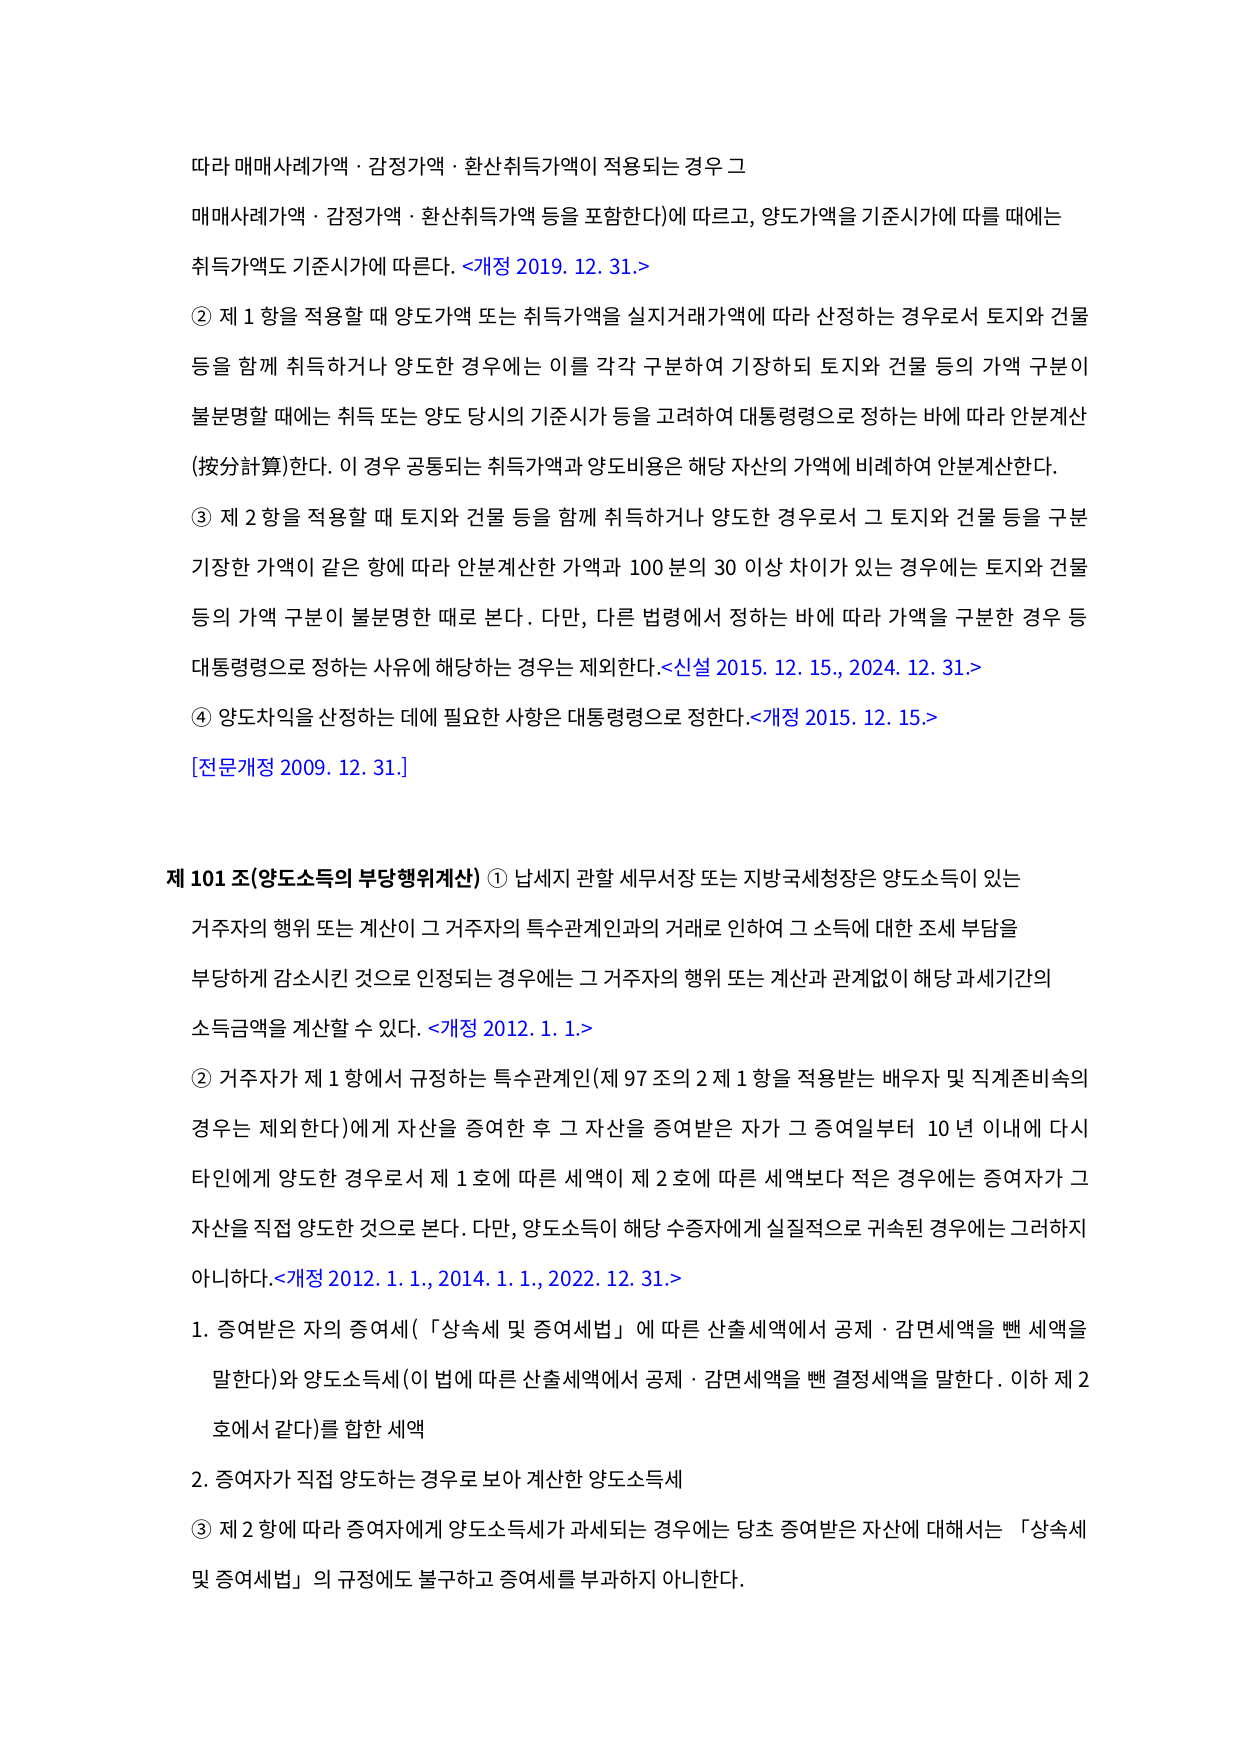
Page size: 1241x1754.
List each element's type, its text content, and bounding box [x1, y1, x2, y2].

text ② 거주자가 제1항에서 규정하는 특수관계인(제97조의2제1항을 적용받는 배우자 및 직계존비속의 경우는 제외한다)에게 자산을 증여한 후 그 자산을 증여받은 자가 그 증여일부터 10년 이내에 다시 타인에게 양도한 경우로서 제1호에 따른 세액이 제2호에 따른 세액보다 적은 경우에는 증여자가 그 자산을 직접 양도한 것으로 본다. 다만, 양도소득이 해당 수증자에게 실질적으로 귀속된 경우에는 그러하지 아니하다.<개정 2012. 1. 1., 2014. 1. 1., 2022. 12. 31.> [192, 1062, 1090, 1293]
text 1. 증여받은 자의 증여세(「상속세 및 증여세법」에 따른 산출세액에서 공제ㆍ감면세액을 뺀 세액을 말한다)와 양도소득세(이 법에 따른 산출세액에서 공제ㆍ감면세액을 뺀 결정세액을 말한다. 이하 제2호에서 같다)를 합한 세액 [192, 1313, 1090, 1443]
text ② 제1항을 적용할 때 양도가액 또는 취득가액을 실지거래가액에 따라 산정하는 경우로서 토지와 건물 등을 함께 취득하거나 양도한 경우에는 이를 각각 구분하여 기장하되 토지와 건물 등의 가액 구분이 불분명할 때에는 취득 또는 양도 당시의 기준시가 등을 고려하여 대통령령으로 정하는 바에 따라 안분계산(按分計算)한다. 이 경우 공통되는 취득가액과 양도비용은 해당 자산의 가액에 비례하여 안분계산한다. [192, 300, 1090, 481]
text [167, 150, 1090, 280]
text ③ 제2항에 따라 증여자에게 양도소득세가 과세되는 경우에는 당초 증여받은 자산에 대해서는 「상속세 및 증여세법」의 규정에도 불구하고 증여세를 부과하지 아니한다. [192, 1513, 1090, 1593]
text [전문개정 2009. 12. 31.] [192, 751, 1090, 781]
text ④ 양도차익을 산정하는 데에 필요한 사항은 대통령령으로 정한다.<개정 2015. 12. 15.> [192, 701, 1090, 731]
text 제101조(양도소득의 부당행위계산) ① 납세지 관할 세무서장 또는 지방국세청장은 양도소득이 있는 거주자의 행위 또는 계산이 그 거주자의 특수관계인과의 거래로 인하여 그 소득에 대한 조세 부담을 부당하게 감소시킨 것으로 인정되는 경우에는 그 거주자의 행위 또는 계산과 관계없이 해당 과세기간의 소득금액을 계산할 수 있다. <개정 2012. 1. 1.> [167, 862, 1090, 1042]
text ③ 제2항을 적용할 때 토지와 건물 등을 함께 취득하거나 양도한 경우로서 그 토지와 건물 등을 구분 기장한 가액이 같은 항에 따라 안분계산한 가액과 100분의 30 이상 차이가 있는 경우에는 토지와 건물 등의 가액 구분이 불분명한 때로 본다. 다만, 다른 법령에서 정하는 바에 따라 가액을 구분한 경우 등 대통령령으로 정하는 사유에 해당하는 경우는 제외한다.<신설 2015. 12. 15., 2024. 12. 31.> [192, 501, 1090, 681]
text 2. 증여자가 직접 양도하는 경우로 보아 계산한 양도소득세 [192, 1463, 1090, 1493]
